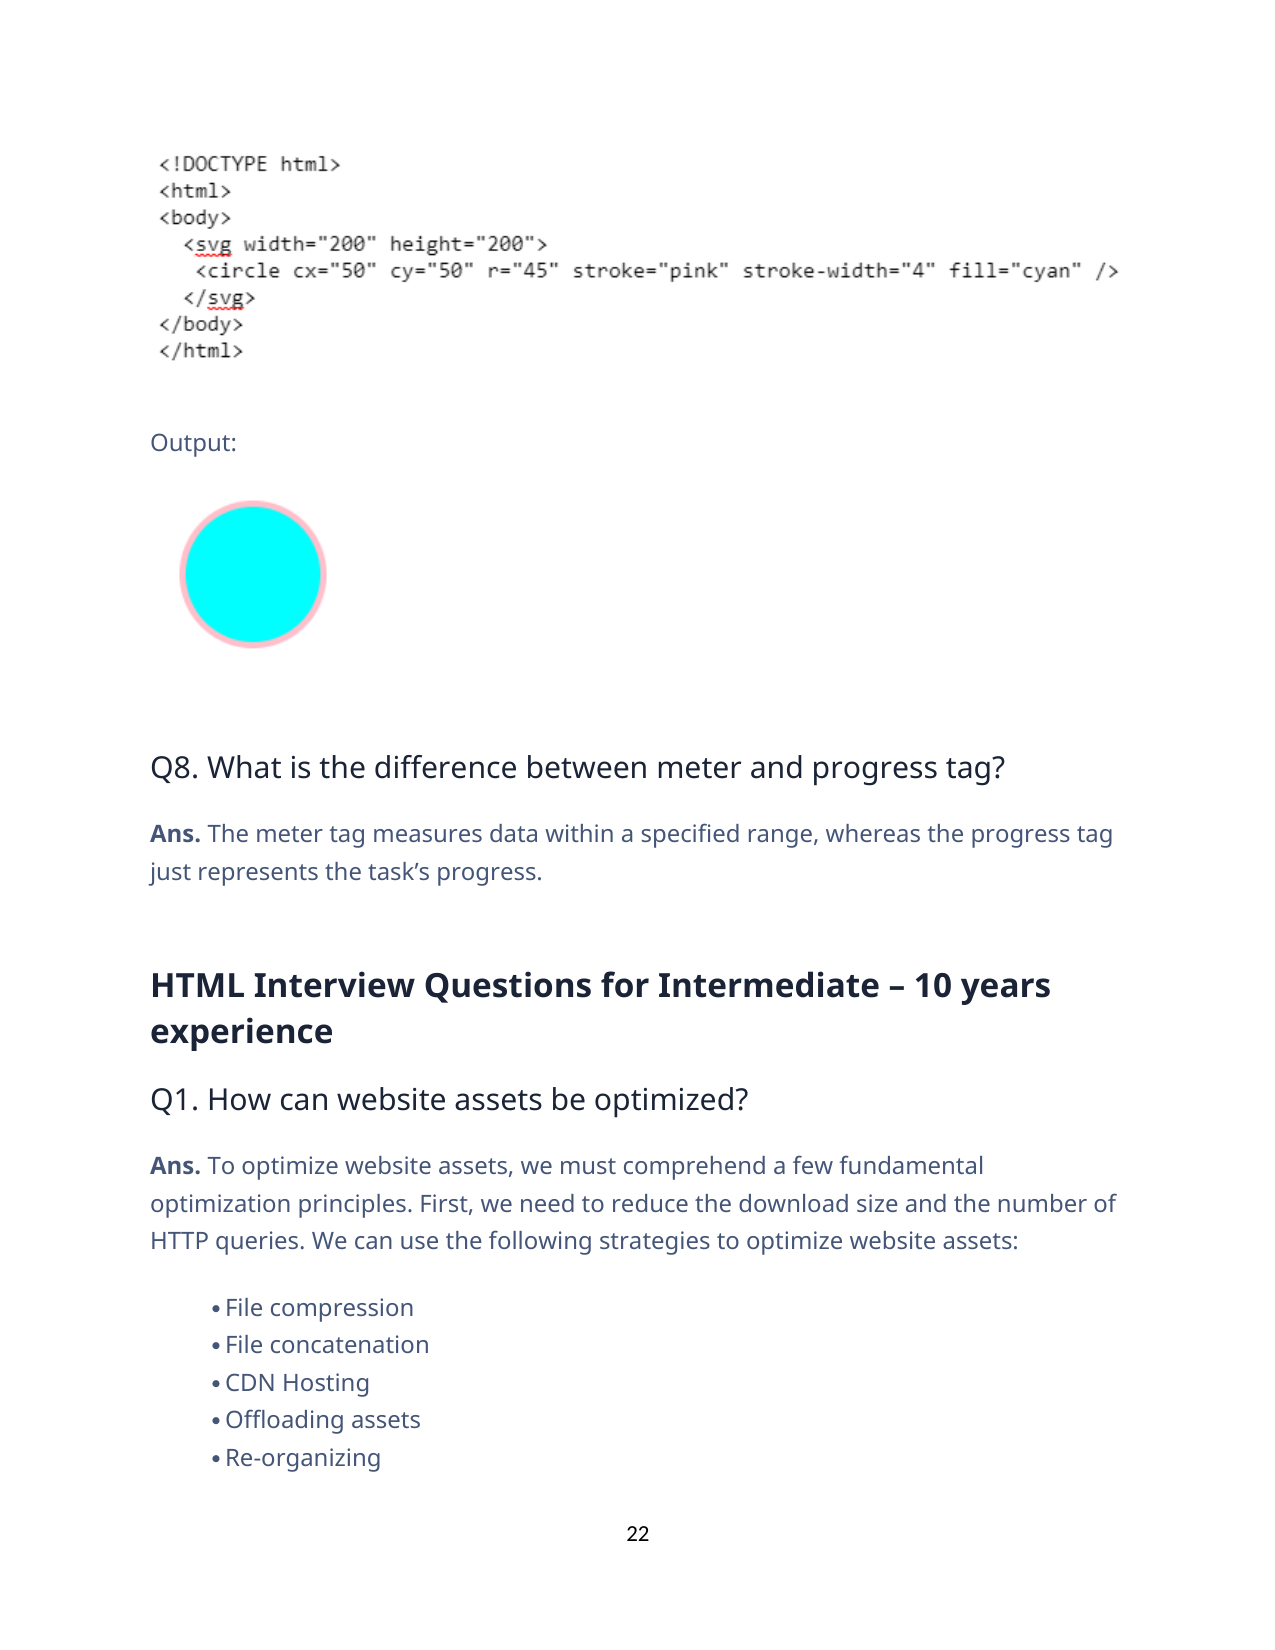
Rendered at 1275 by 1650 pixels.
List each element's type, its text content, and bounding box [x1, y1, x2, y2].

text Q8. What is the difference between meter and progress tag? [150, 746, 1125, 787]
picture [150, 482, 377, 691]
list CDN Hosting [212, 1361, 1125, 1398]
list File compression [212, 1286, 1125, 1323]
picture [150, 150, 1125, 396]
list File concatenation [212, 1323, 1125, 1361]
text Ans. To optimize website assets, we must comprehend a few fundamental optimization principles. First, we need to reduce the download size and the number of HTTP queries. We can use the following strategies to optimize website assets: [150, 1144, 1125, 1257]
text Ans. The meter tag measures data within a specified range, whereas the progress tag just represents the task’s progress. [150, 812, 1125, 887]
list Offloading assets [212, 1398, 1125, 1436]
text Output: [150, 420, 1125, 458]
text Q1. How can website assets be optimized? [150, 1078, 1125, 1119]
text HTML Interview Questions for Intermediate – 10 years experience [150, 962, 1125, 1053]
list Re-organizing [212, 1436, 1125, 1473]
